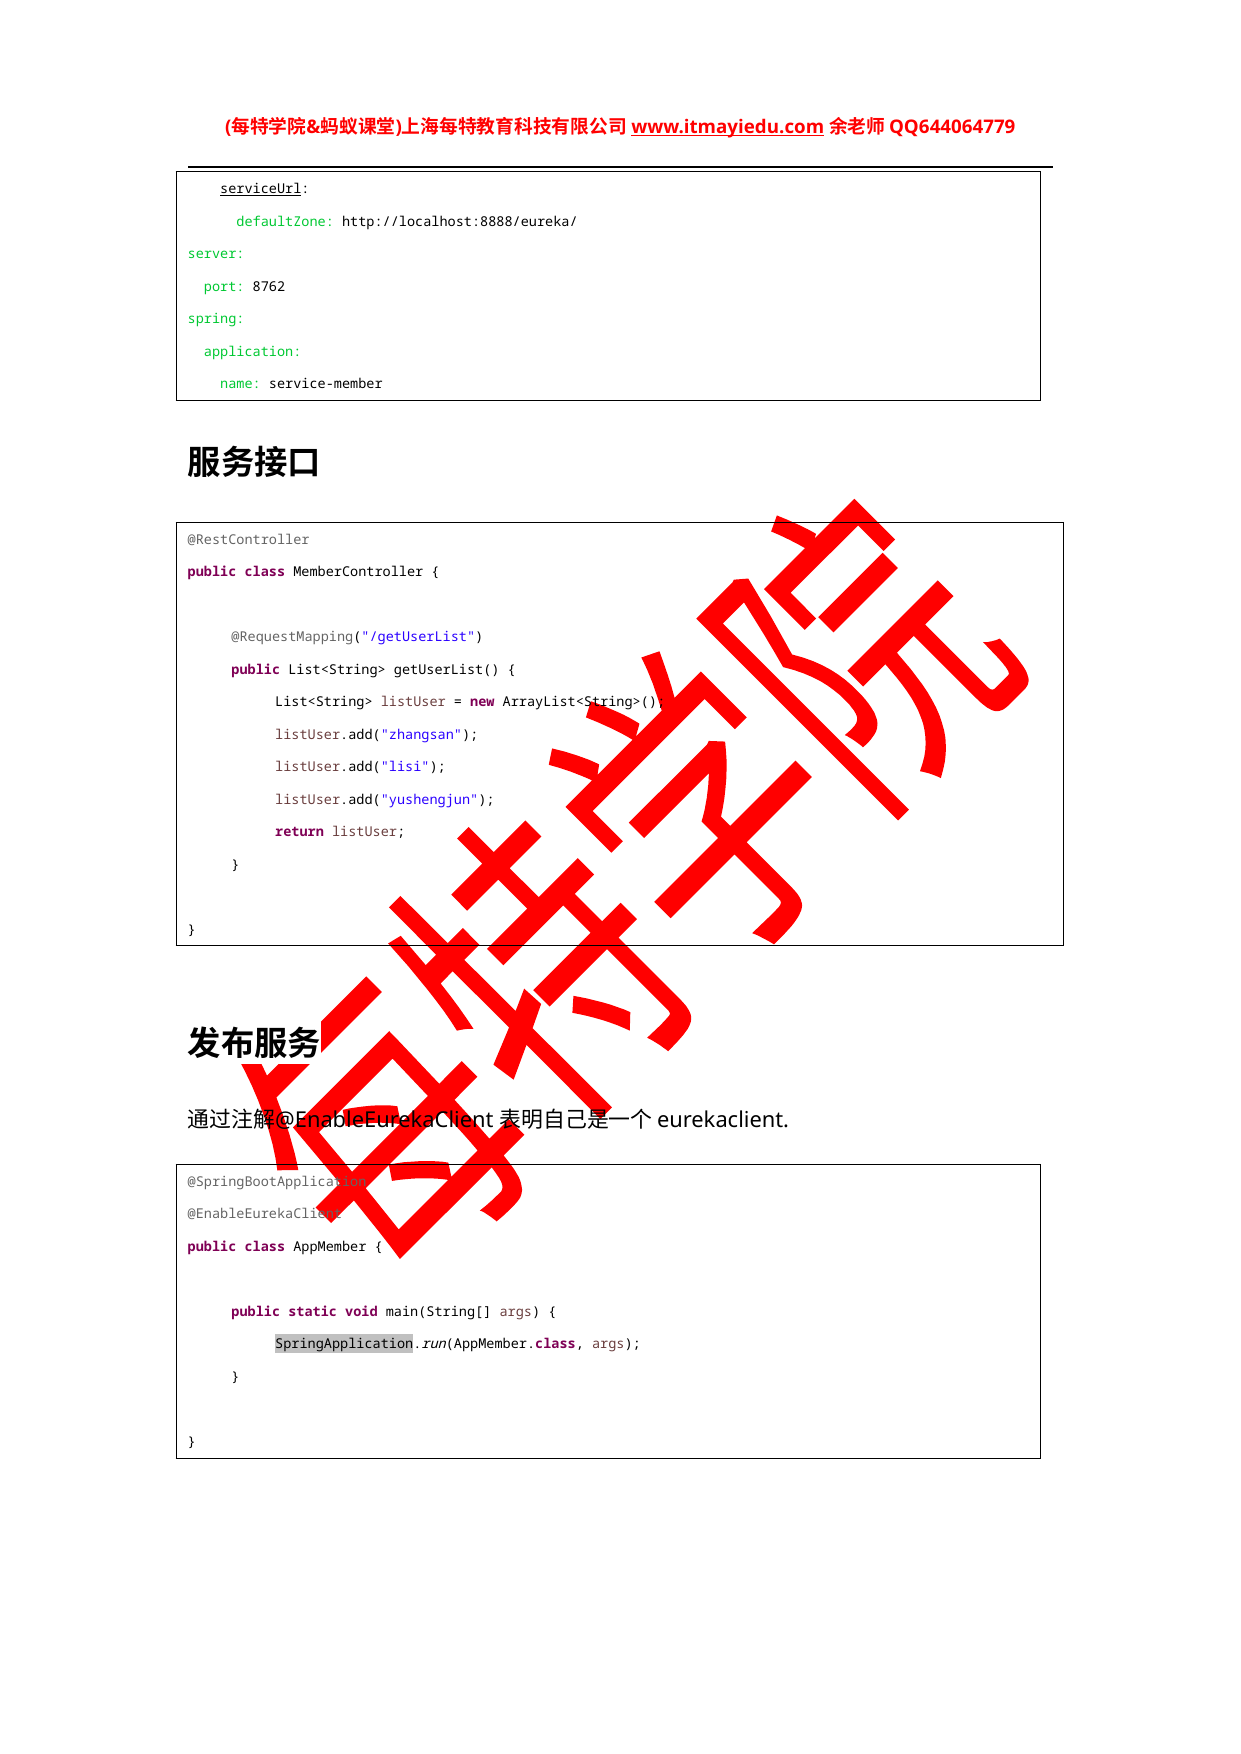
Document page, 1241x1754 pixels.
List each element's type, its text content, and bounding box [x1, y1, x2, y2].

subtitle 发布服务 [187, 1008, 1053, 1073]
subtitle 服务接口 [187, 428, 1053, 493]
text 通过注解@EnableEurekaClient 表明自己是一个eurekaclient. [187, 1102, 1053, 1135]
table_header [177, 172, 1040, 399]
table_header @RestController public class MemberController { @RequestMapping("/getUserList") public List<String> getUserList() { List<String> listUser = new ArrayList<String>(); listUser.add("zhangsan"); listUser.add("lisi"); listUser.add("yushengjun"); return listUser; } } [177, 523, 1063, 945]
table_header @SpringBootApplication @EnableEurekaClient public class AppMember { public static void main(String[] args) { SpringApplication.run(AppMember.class, args); } } [177, 1165, 1040, 1457]
